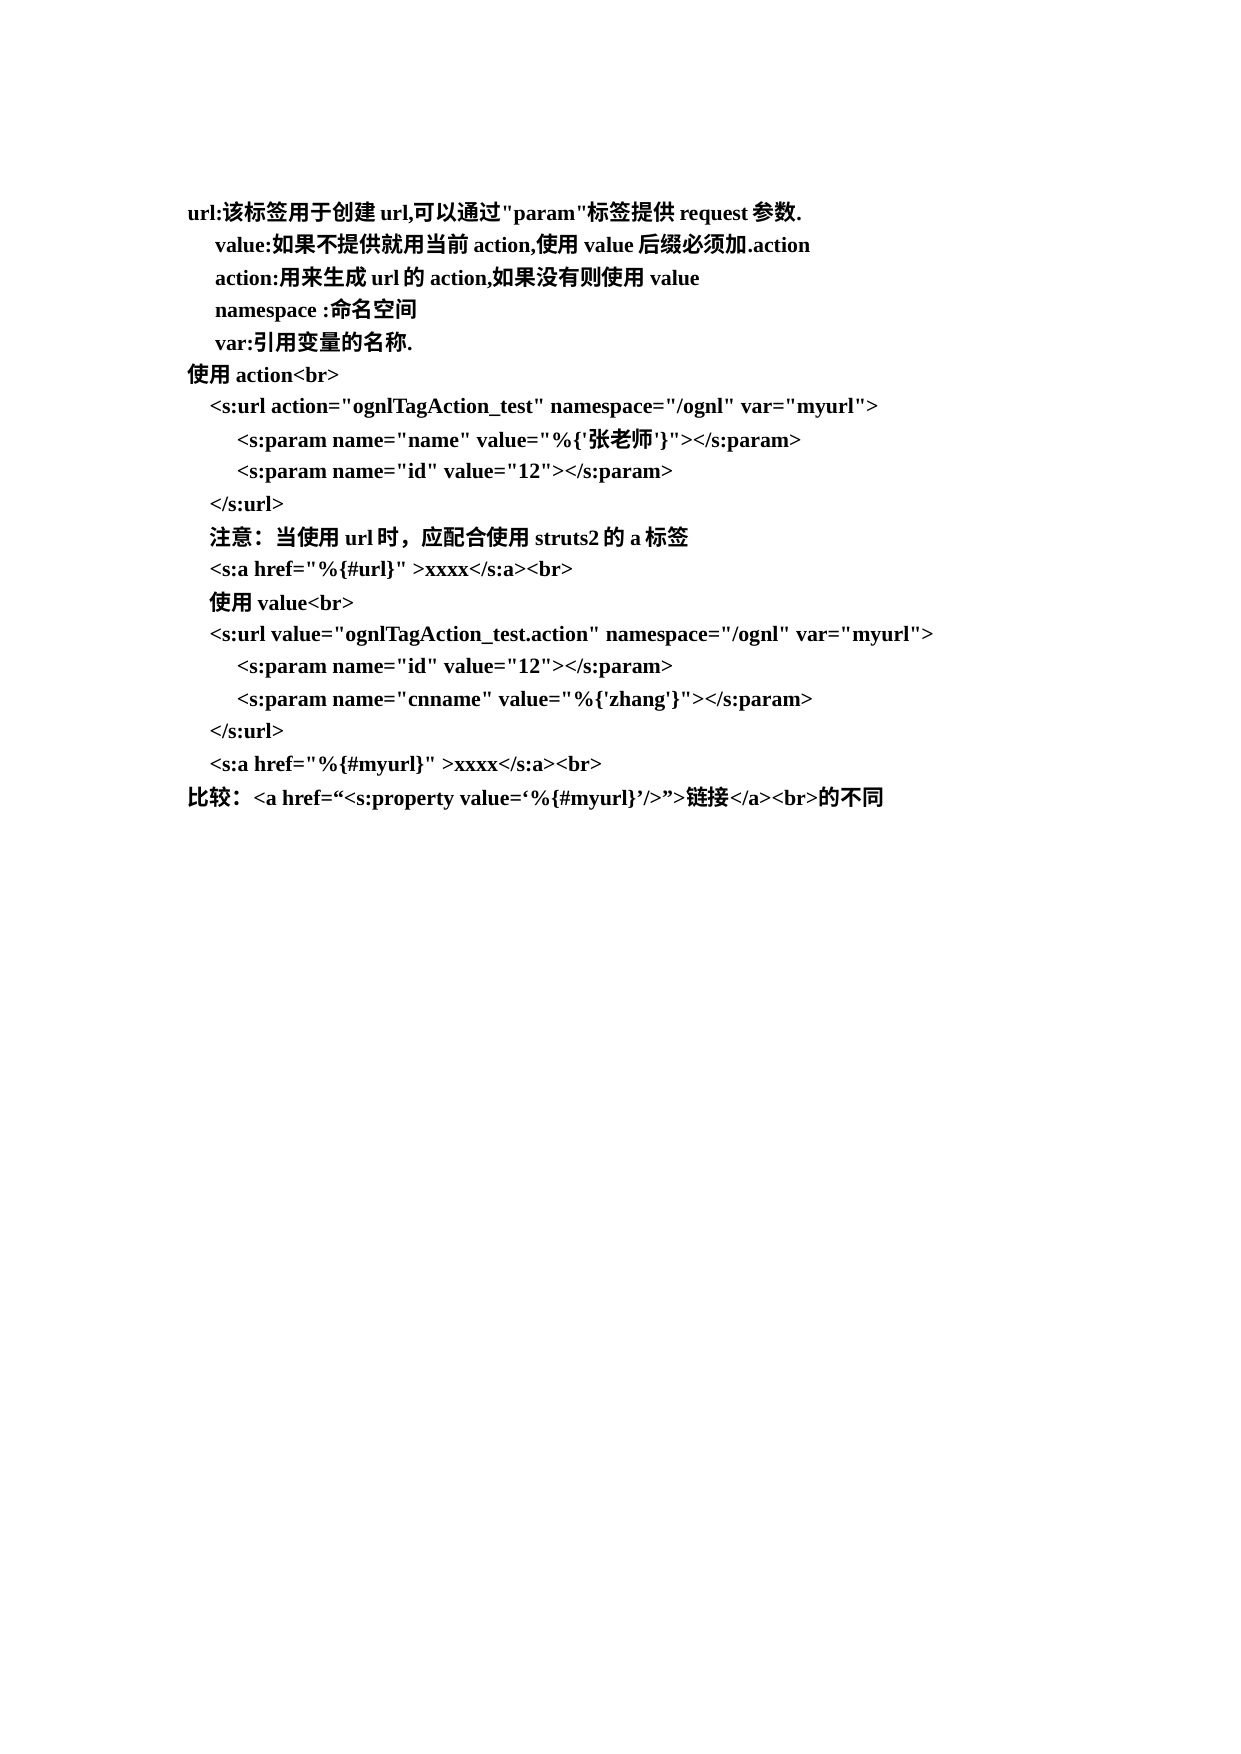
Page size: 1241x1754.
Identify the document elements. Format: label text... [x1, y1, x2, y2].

text <s:param name="id" value="12"></s:param> [187, 454, 1053, 487]
text 比较：<a href=“<s:property value=‘%{#myurl}’/>”>链接</a><br>的不同 [187, 779, 1053, 812]
text <s:param name="name" value="%{'张老师'}"></s:param> [187, 422, 1053, 454]
text 使用value<br> [187, 584, 1053, 617]
text var:引用变量的名称. [187, 324, 1053, 357]
text <s:url action="ognlTagAction_test" namespace="/ognl" var="myurl"> [187, 389, 1053, 422]
text <s:url value="ognlTagAction_test.action" namespace="/ognl" var="myurl"> [187, 617, 1053, 649]
text 使用action<br> [187, 357, 1053, 389]
text action:用来生成url的action,如果没有则使用value [187, 259, 1053, 292]
text <s:param name="cnname" value="%{'zhang'}"></s:param> [187, 682, 1053, 714]
text namespace :命名空间 [187, 292, 1053, 324]
text 注意：当使用url时，应配合使用struts2的a标签 [187, 519, 1053, 552]
text <s:a href="%{#myurl}" >xxxx</s:a><br> [187, 747, 1053, 779]
text </s:url> [187, 714, 1053, 747]
text <s:param name="id" value="12"></s:param> [187, 649, 1053, 682]
text url:该标签用于创建url,可以通过"param"标签提供request参数. [187, 194, 1053, 227]
text <s:a href="%{#url}" >xxxx</s:a><br> [187, 552, 1053, 584]
text value:如果不提供就用当前action,使用value后缀必须加.action [187, 227, 1053, 259]
text </s:url> [187, 487, 1053, 519]
